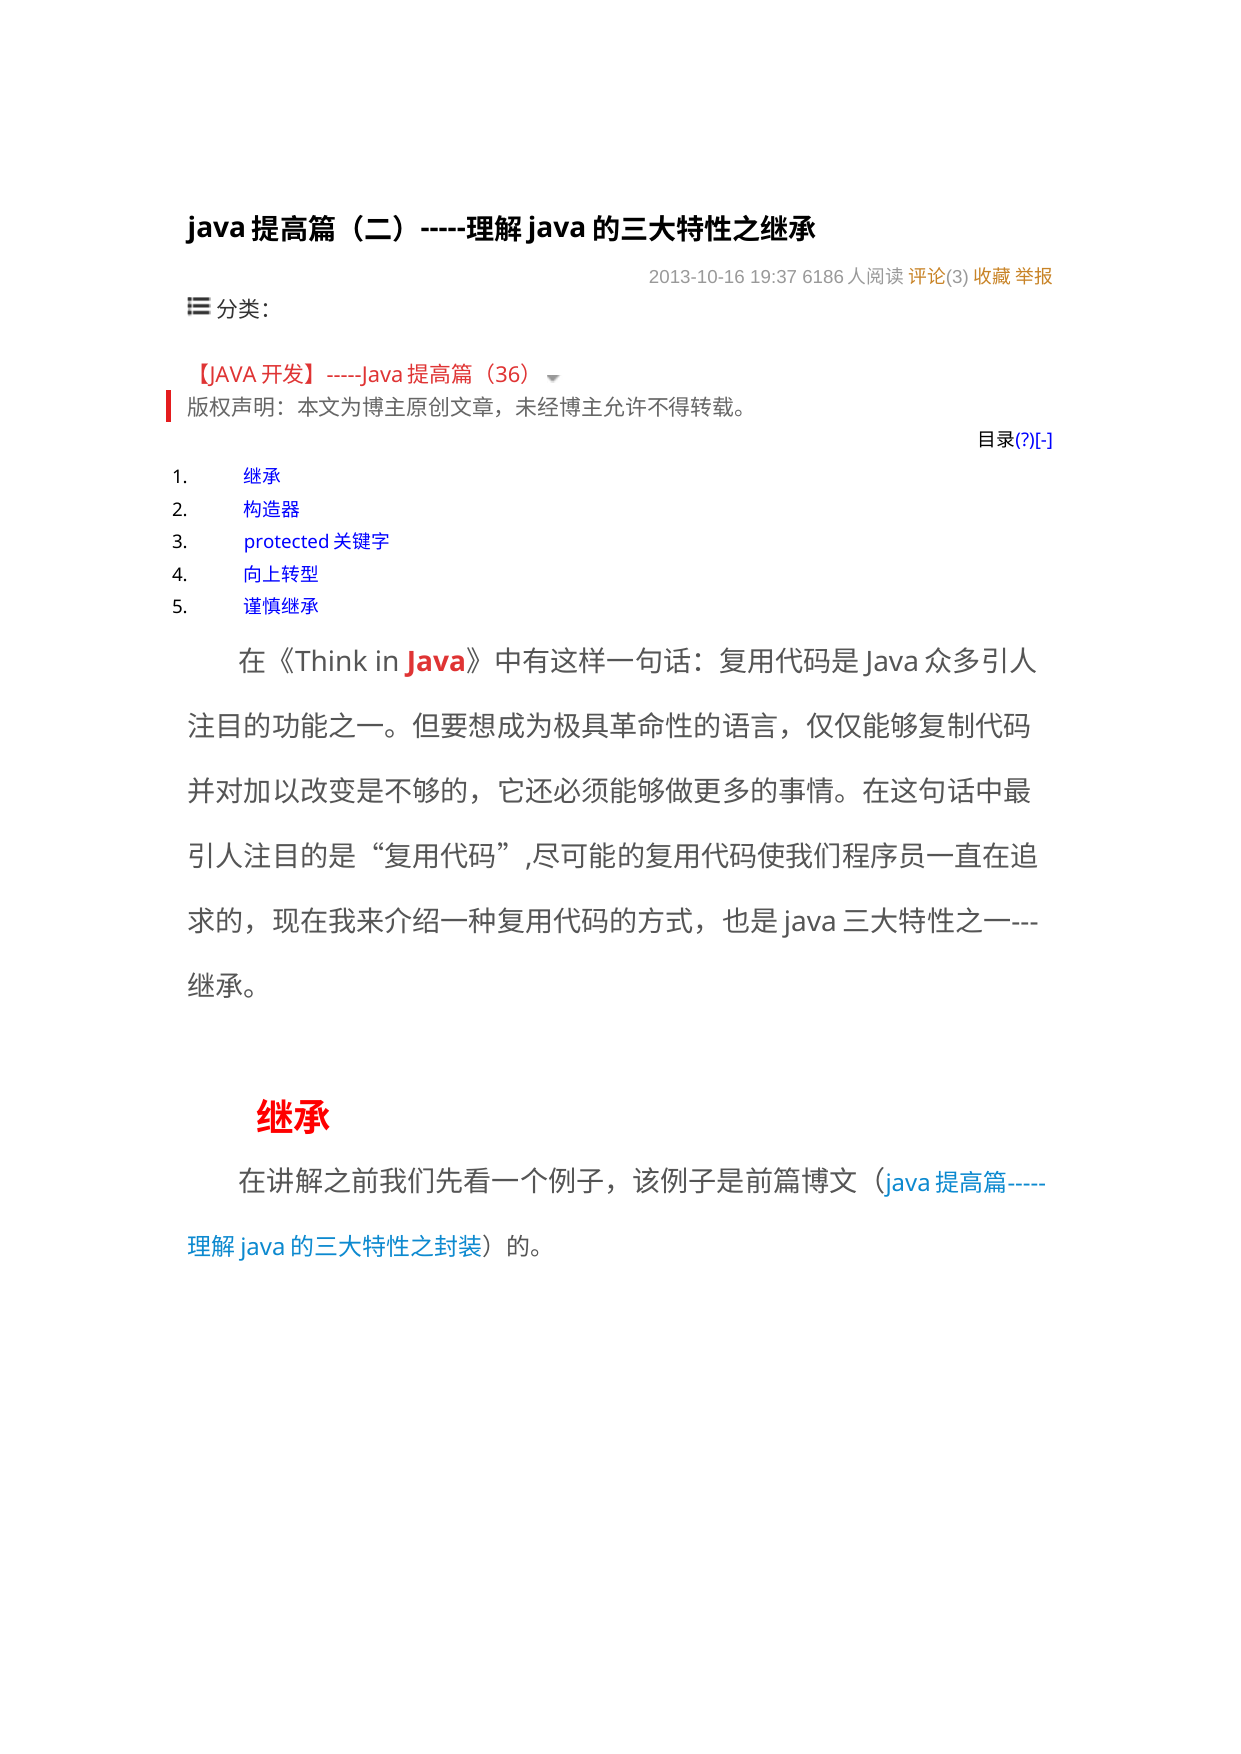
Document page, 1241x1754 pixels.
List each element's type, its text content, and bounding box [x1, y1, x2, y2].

picture [547, 375, 563, 383]
list 构造器 [172, 492, 1053, 524]
text 在讲解之前我们先看一个例子，该例子是前篇博文（java提高篇-----理解java的三大特性之封装）的。 [187, 1147, 1053, 1277]
list 向上转型 [172, 557, 1053, 589]
text 2013-10-16 19:37 6186人阅读 评论(3) 收藏 举报 [187, 259, 1053, 292]
text 目录(?)[-] [187, 422, 1053, 454]
text 【JAVA开发】-----Java提高篇（36） [187, 357, 1053, 389]
text 在《Think in Java》中有这样一句话：复用代码是Java众多引人注目的功能之一。但要想成为极具革命性的语言，仅仅能够复制代码并对加以改变是不够的，它还必须能够做更多的事情。在这句话中最引人注目的是“复用代码”,尽可能的复用代码使我们程序员一直在追求的，现在我来介绍一种复用代码的方式，也是java三大特性之一---继承。 [187, 627, 1053, 1017]
picture [187, 297, 211, 318]
list protected关键字 [172, 524, 1053, 557]
text 继承 [187, 1082, 1053, 1147]
text 版权声明：本文为博主原创文章，未经博主允许不得转载。 [187, 389, 1053, 422]
text 分类： [187, 292, 1053, 324]
list 继承 [172, 459, 1053, 492]
text java提高篇（二）-----理解java的三大特性之继承 [187, 194, 1053, 259]
list 谨慎继承 [172, 589, 1053, 622]
